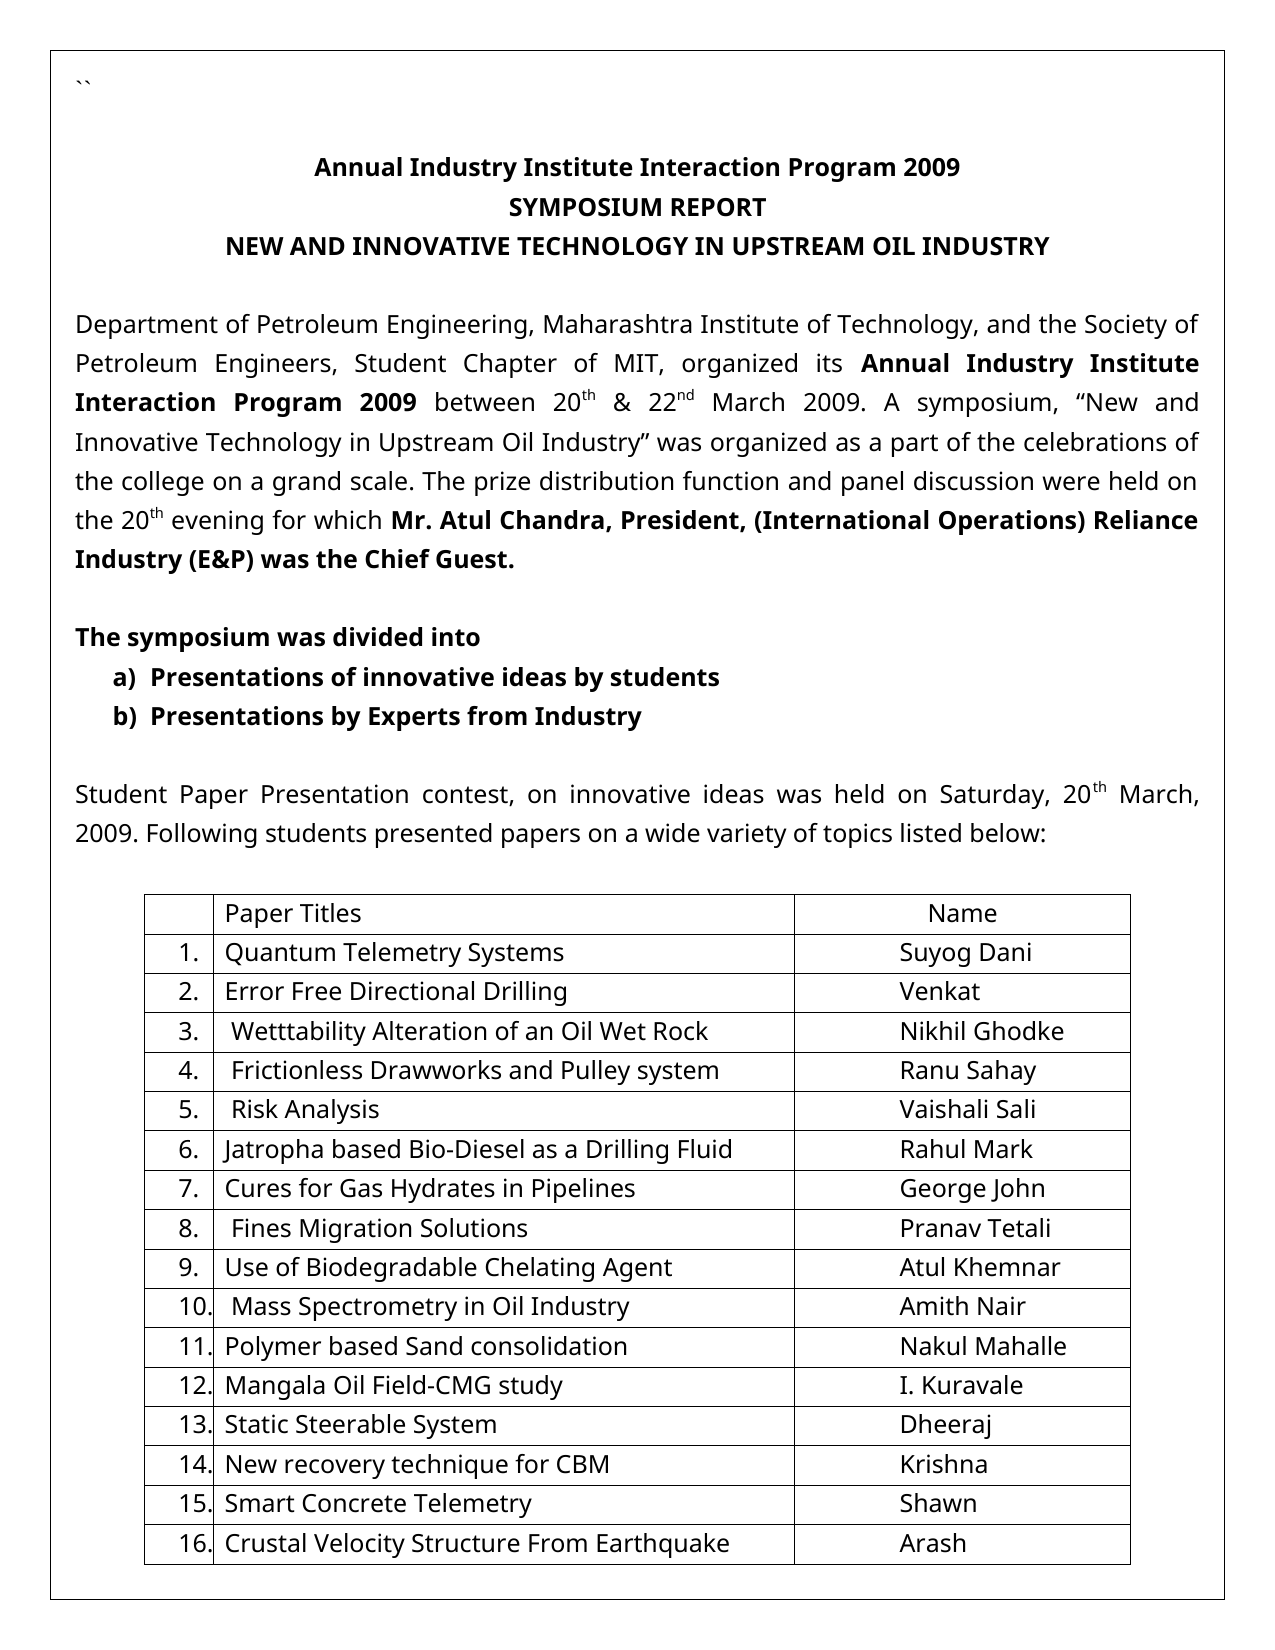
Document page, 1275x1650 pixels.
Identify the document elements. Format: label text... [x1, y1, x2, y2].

table_cell [145, 935, 213, 973]
table_cell Atul Khemnar [795, 1250, 1130, 1288]
subtitle NEW AND INNOVATIVE TECHNOLOGY IN UPSTREAM OIL INDUSTRY [75, 228, 1200, 262]
table_cell Nikhil Ghodke [795, 1013, 1130, 1052]
table_cell Venkat [795, 974, 1130, 1012]
table_cell [145, 1210, 213, 1248]
table_cell Krishna [795, 1446, 1130, 1485]
table_cell Shawn [795, 1486, 1130, 1524]
table_cell Frictionless Drawworks and Pulley system [214, 1053, 794, 1091]
table_cell [145, 1013, 213, 1052]
table_header Name [795, 895, 1130, 933]
table_header [145, 895, 213, 933]
table_cell I. Kuravale [795, 1368, 1130, 1406]
table_cell Error Free Directional Drilling [214, 974, 794, 1012]
table_cell Arash [795, 1525, 1130, 1563]
table_cell [145, 1250, 213, 1288]
table_cell Cures for Gas Hydrates in Pipelines [214, 1171, 794, 1209]
subtitle The symposium was divided into [75, 620, 1200, 654]
table_cell [145, 1131, 213, 1170]
table_cell [145, 974, 213, 1012]
table_cell [145, 1289, 213, 1327]
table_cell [214, 1525, 794, 1563]
table_cell [145, 1053, 213, 1091]
table_cell Wetttability Alteration of an Oil Wet Rock [214, 1013, 794, 1052]
table_cell [145, 1328, 213, 1367]
table_cell Fines Migration Solutions [214, 1210, 794, 1248]
table_cell [145, 1486, 213, 1524]
table_cell Ranu Sahay [795, 1053, 1130, 1091]
table_cell [145, 1171, 213, 1209]
text Department of Petroleum Engineering, Maharashtra Institute of Technology, and the Society of Petroleum Engineers, Student Chapter of MIT, organized its Annual Industry Institute Interaction Program 2009 between 20th & 22nd March 2009. A symposium, “New and Innovative Technology in Upstream Oil Industry” was organized as a part of the celebrations of the college on a grand scale. The prize distribution function and panel discussion were held on the 20th evening for which Mr. Atul Chandra, President, (International Operations) Reliance Industry (E&P) was the Chief Guest. [75, 307, 1200, 576]
table_cell Mangala Oil Field-CMG study [214, 1368, 794, 1406]
table_cell Polymer based Sand consolidation [214, 1328, 794, 1367]
table_cell Vaishali Sali [795, 1092, 1130, 1130]
table_cell Suyog Dani [795, 935, 1130, 973]
table_cell Mass Spectrometry in Oil Industry [214, 1289, 794, 1327]
table_cell Smart Concrete Telemetry [214, 1486, 794, 1524]
table_cell Pranav Tetali [795, 1210, 1130, 1248]
title SYMPOSIUM REPORT [75, 189, 1200, 223]
table_cell Amith Nair [795, 1289, 1130, 1327]
title Annual Industry Institute Interaction Program 2009 [75, 150, 1200, 184]
table_cell Use of Biodegradable Chelating Agent [214, 1250, 794, 1288]
table_cell [145, 1525, 213, 1563]
table_cell Nakul Mahalle [795, 1328, 1130, 1367]
table_cell [145, 1407, 213, 1445]
table_cell George John [795, 1171, 1130, 1209]
table_cell Jatropha based Bio-Diesel as a Drilling Fluid [214, 1131, 794, 1170]
subtitle Presentations of innovative ideas by students [112, 659, 1200, 693]
table_cell Quantum Telemetry Systems [214, 935, 794, 973]
table_cell [145, 1368, 213, 1406]
table_cell Rahul Mark [795, 1131, 1130, 1170]
table_cell New recovery technique for CBM [214, 1446, 794, 1485]
table_cell Dheeraj [795, 1407, 1130, 1445]
table_cell [145, 1092, 213, 1130]
subtitle Presentations by Experts from Industry [112, 698, 1200, 732]
text Student Paper Presentation contest, on innovative ideas was held on Saturday, 20th March, 2009. Following students presented papers on a wide variety of topics listed below: [75, 777, 1200, 850]
table_header Paper Titles [214, 895, 794, 933]
table_cell Static Steerable System [214, 1407, 794, 1445]
table_cell Risk Analysis [214, 1092, 794, 1130]
table_cell [145, 1446, 213, 1485]
